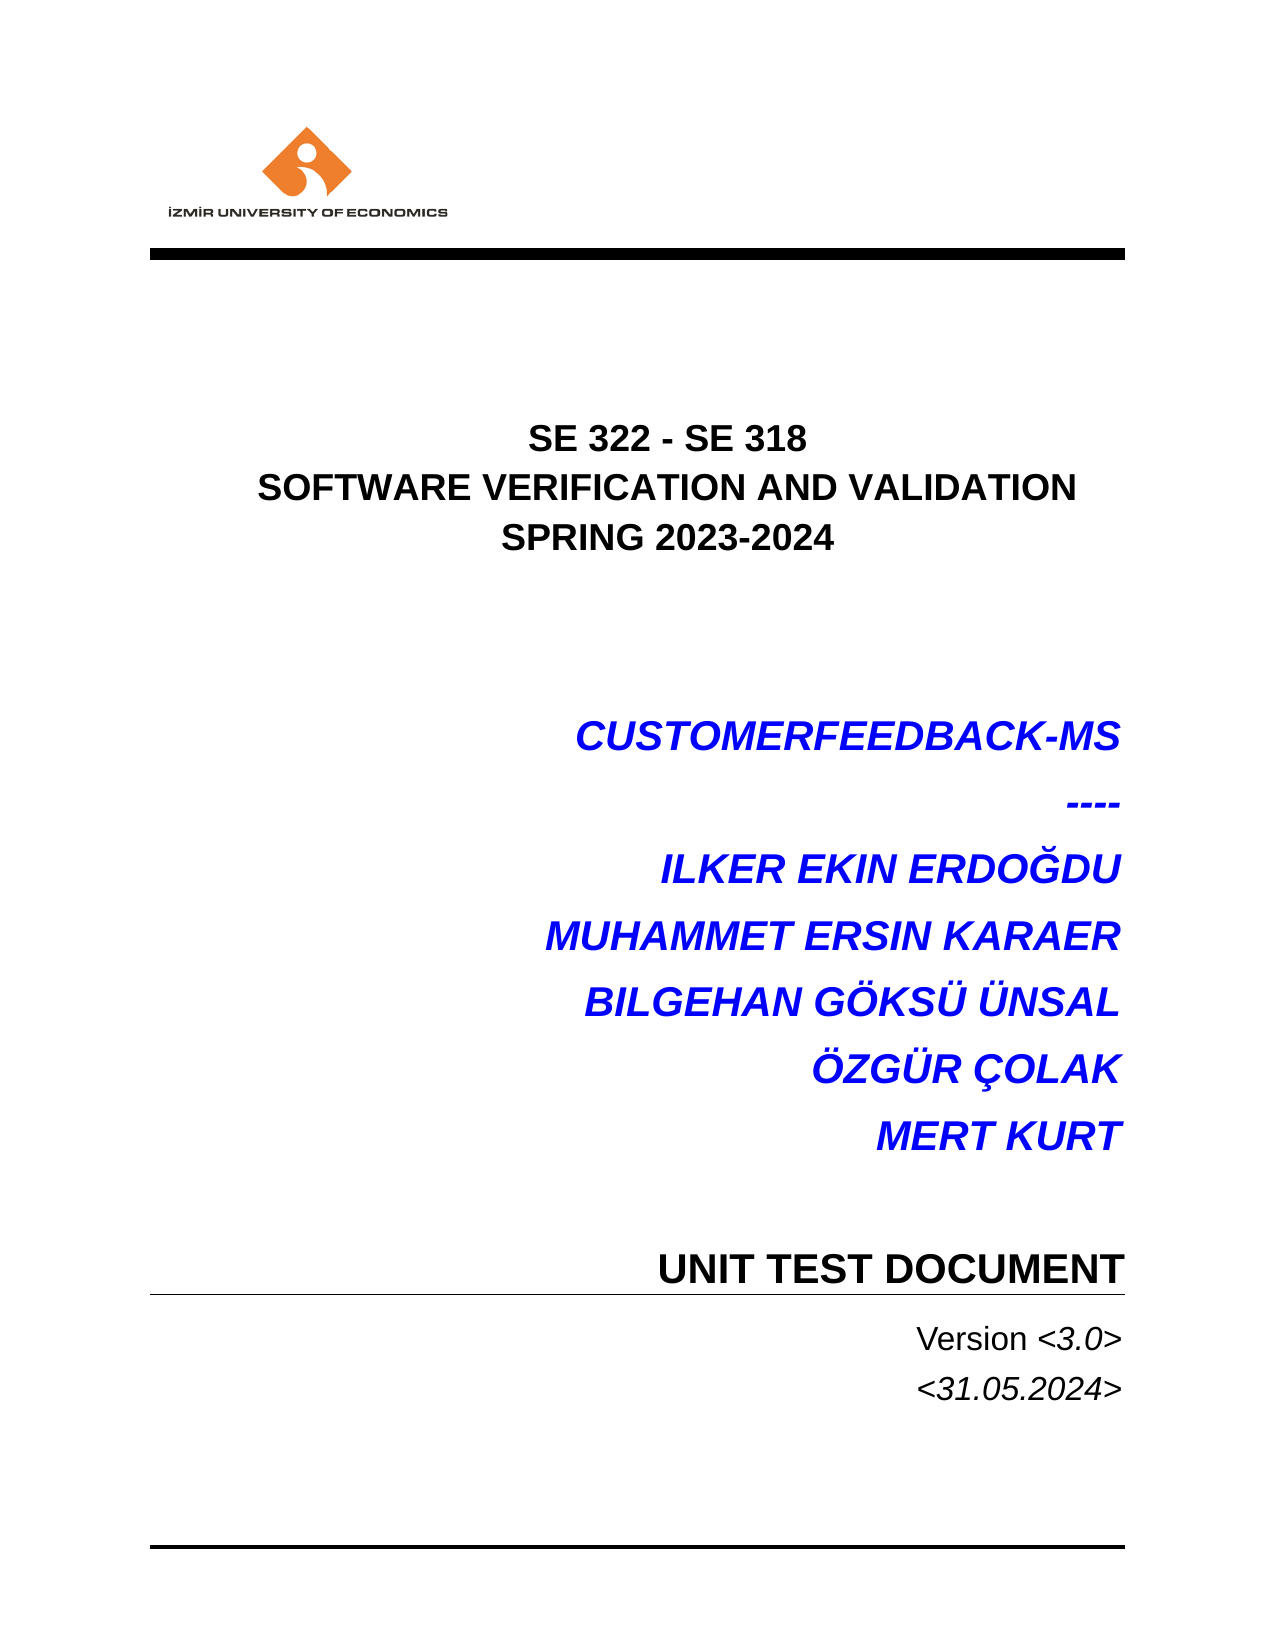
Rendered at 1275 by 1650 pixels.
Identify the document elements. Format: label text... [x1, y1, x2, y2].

text SPRING 2023-2024 [210, 515, 1125, 558]
title Bilgehan göksü ünsal [150, 978, 1125, 1026]
title Customerfeedback-ms [150, 711, 1125, 759]
title ---- [150, 778, 1125, 826]
title UNIT TEST Document [150, 1244, 1125, 1294]
title ÖZGÜR Çolak [150, 1044, 1125, 1092]
subtitle Version <3.0> [150, 1308, 1125, 1358]
text SE 322 - SE 318 [210, 416, 1125, 459]
text SOFTWARE VERIFICATION AND VALIDATION [210, 466, 1125, 509]
title Mert kurt [150, 1111, 1125, 1159]
title Muhammet ersin karaer [150, 911, 1125, 959]
title Ilker ekin erdoğdu [150, 844, 1125, 892]
subtitle <31.05.2024> [150, 1358, 1125, 1408]
